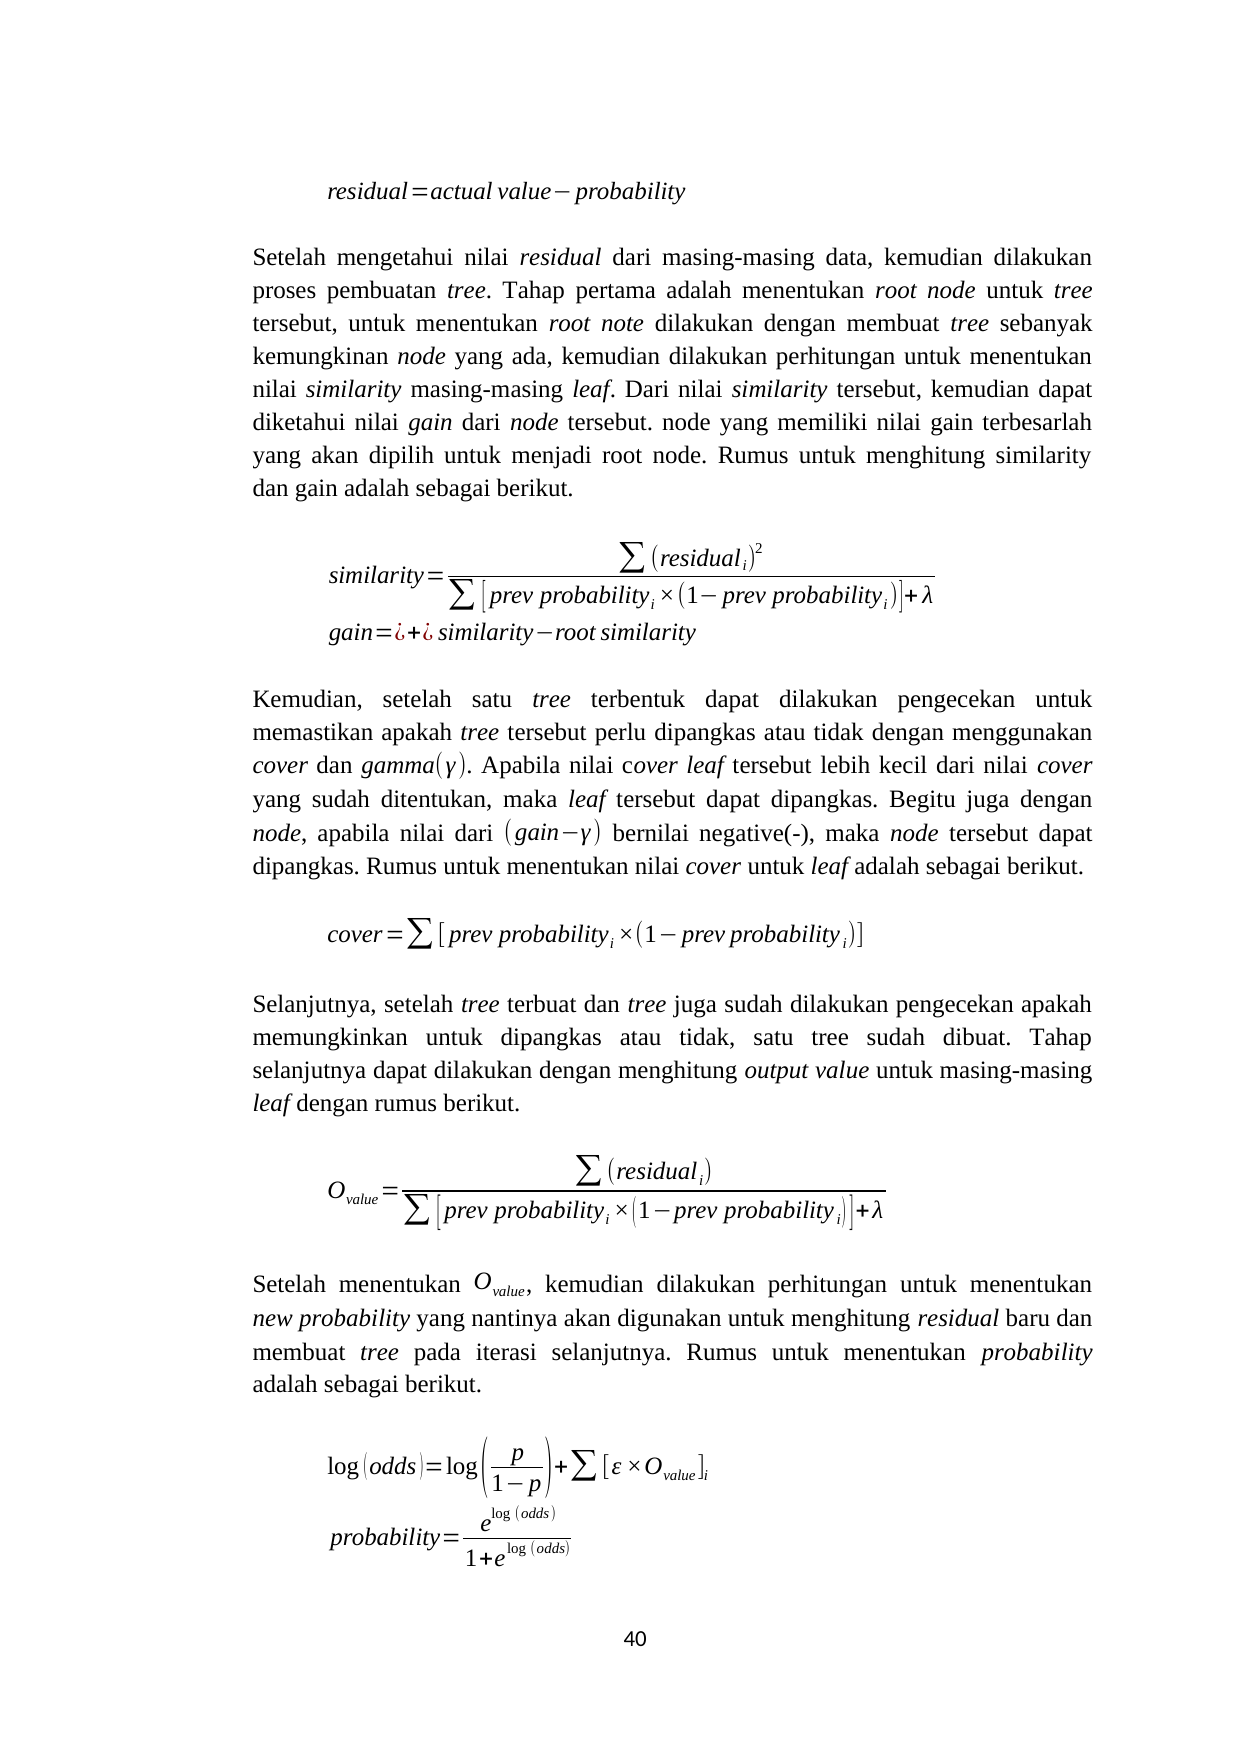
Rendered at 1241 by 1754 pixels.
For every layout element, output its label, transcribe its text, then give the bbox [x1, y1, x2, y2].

text Setelah menentukan , kemudian dilakukan perhitungan untuk menentukan new probability yang nantinya akan digunakan untuk menghitung residual baru dan membuat tree pada iterasi selanjutnya. Rumus untuk menentukan probability adalah sebagai berikut. [252, 1268, 1092, 1398]
text Selanjutnya, setelah tree terbuat dan tree juga sudah dilakukan pengecekan apakah memungkinkan untuk dipangkas atau tidak, satu tree sudah dibuat. Tahap selanjutnya dapat dilakukan dengan menghitung output value untuk masing-masing leaf dengan rumus berikut. [252, 989, 1092, 1117]
list Kemudian, setelah satu tree terbentuk dapat dilakukan pengecekan untuk memastikan apakah tree tersebut perlu dipangkas atau tidak dengan menggunakan cover dan gamma. Apabila nilai cover leaf tersebut lebih kecil dari nilai cover yang sudah ditentukan, maka leaf tersebut dapat dipangkas. Begitu juga dengan node, apabila nilai dari bernilai negative(-), maka node tersebut dapat dipangkas. Rumus untuk menentukan nilai cover untuk leaf adalah sebagai berikut. [252, 684, 1092, 880]
list Setelah mengetahui nilai residual dari masing-masing data, kemudian dilakukan proses pembuatan tree. Tahap pertama adalah menentukan root node untuk tree tersebut, untuk menentukan root note dilakukan dengan membuat tree sebanyak kemungkinan node yang ada, kemudian dilakukan perhitungan untuk menentukan nilai similarity masing-masing leaf. Dari nilai similarity tersebut, kemudian dapat diketahui nilai gain dari node tersebut. node yang memiliki nilai gain terbesarlah yang akan dipilih untuk menjadi root node. Rumus untuk menghitung similarity dan gain adalah sebagai berikut. [252, 242, 1092, 502]
